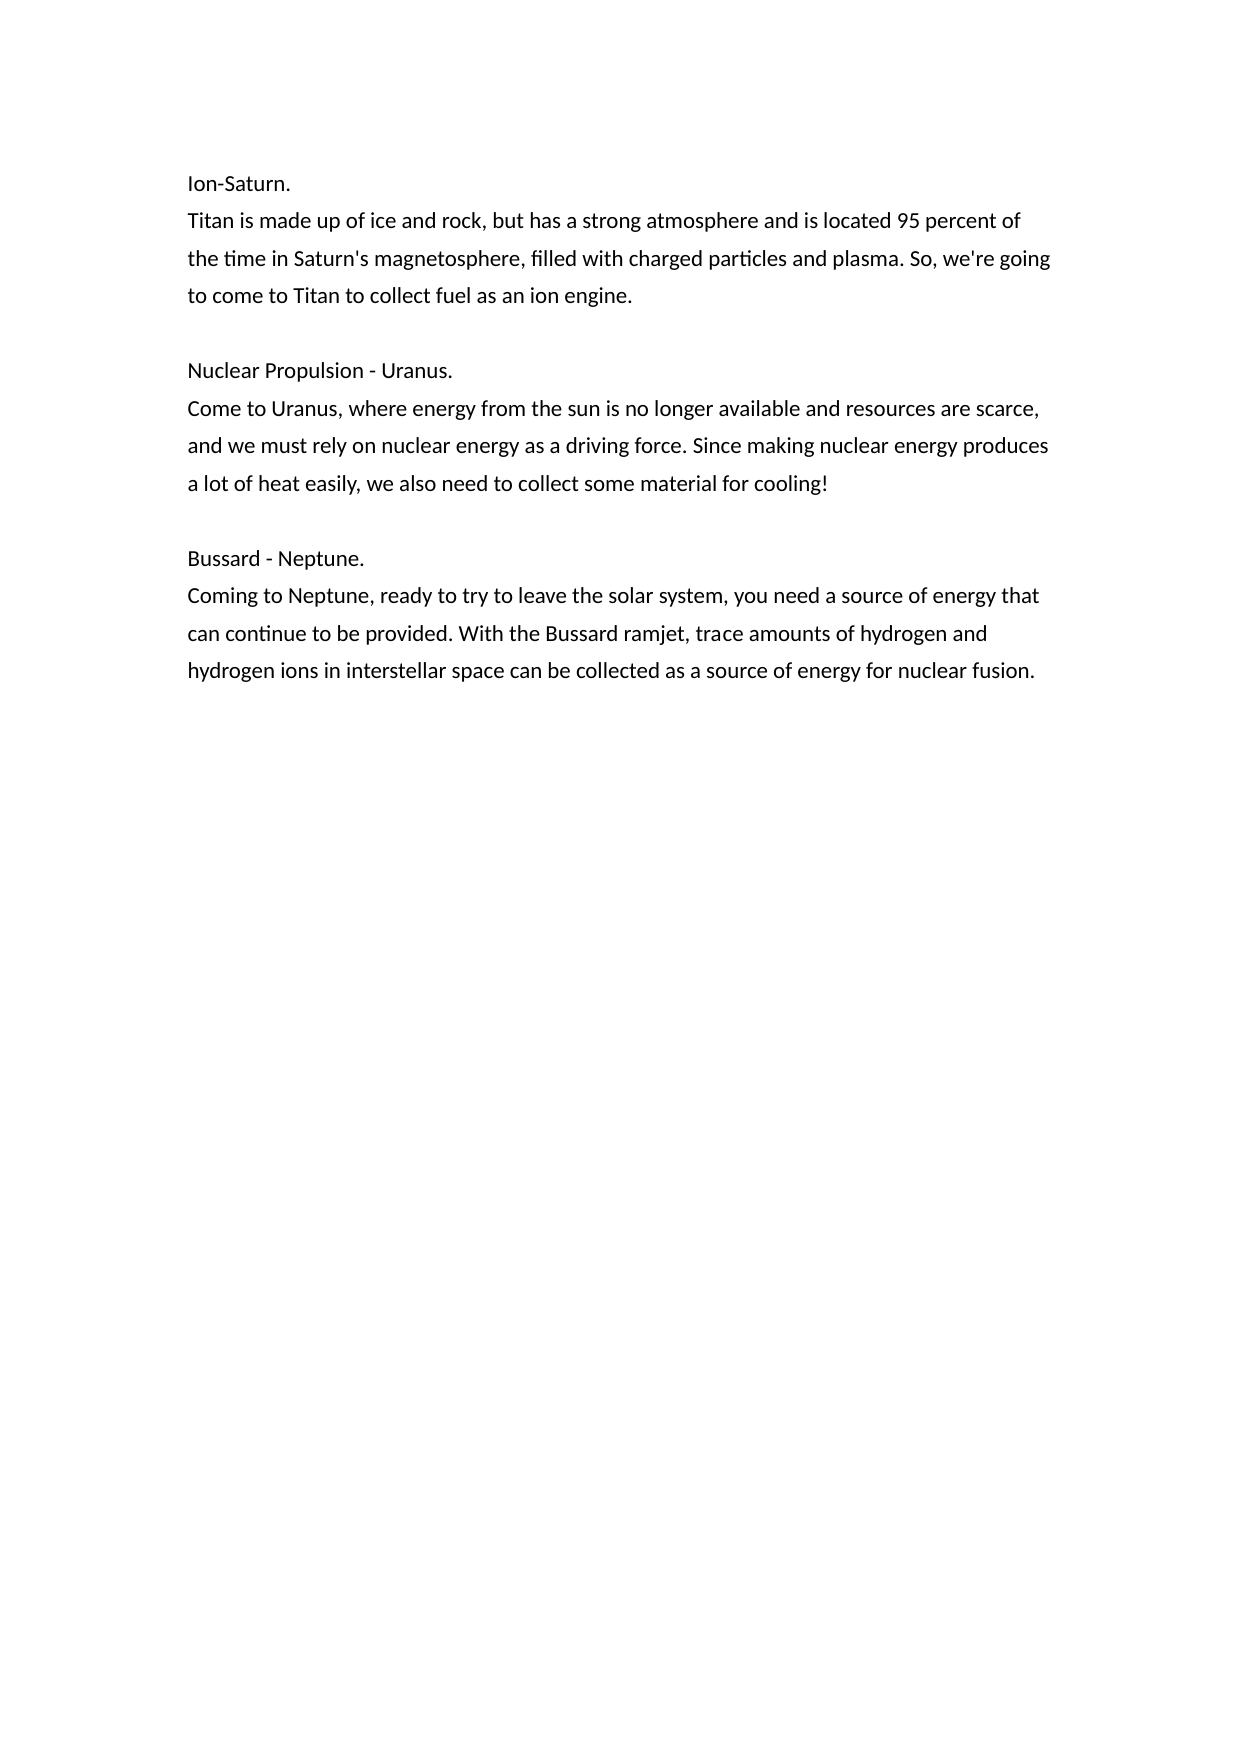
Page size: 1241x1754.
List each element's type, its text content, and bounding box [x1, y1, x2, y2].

text Titan is made up of ice and rock, but has a strong atmosphere and is located 95 percent of the time in Saturn's magnetosphere, filled with charged particles and plasma. So, we're going to come to Titan to collect fuel as an ion engine. [187, 202, 1053, 314]
text Bussard - Neptune. [187, 539, 1053, 577]
text Coming to Neptune, ready to try to leave the solar system, you need a source of energy that can continue to be provided. With the Bussard ramjet, trace amounts of hydrogen and hydrogen ions in interstellar space can be collected as a source of energy for nuclear fusion. [187, 577, 1053, 689]
text Come to Uranus, where energy from the sun is no longer available and resources are scarce, and we must rely on nuclear energy as a driving force. Since making nuclear energy produces a lot of heat easily, we also need to collect some material for cooling! [187, 389, 1053, 502]
text Nuclear Propulsion - Uranus. [187, 352, 1053, 389]
text Ion-Saturn. [187, 164, 1053, 202]
